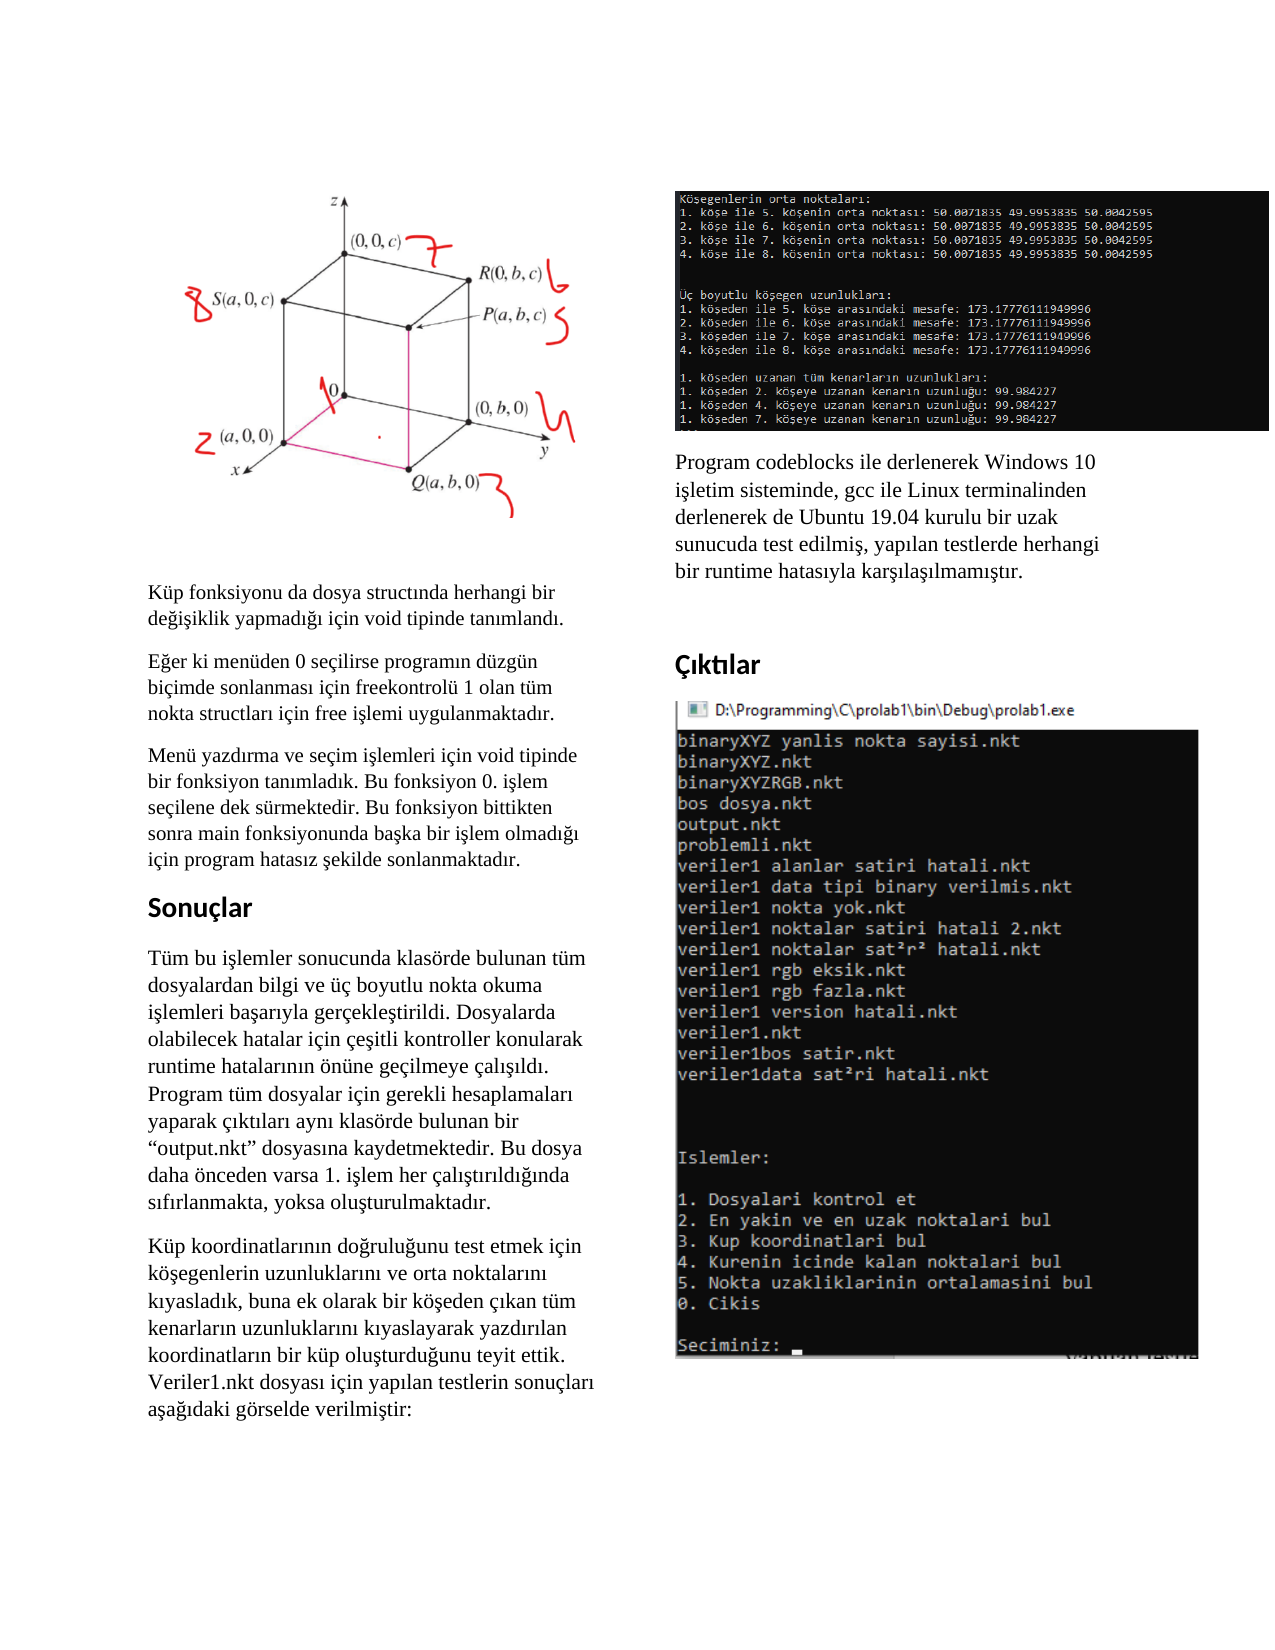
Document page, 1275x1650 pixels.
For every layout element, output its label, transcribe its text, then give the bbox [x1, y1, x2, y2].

picture [675, 191, 1269, 431]
text Eğer ki menüden 0 seçilirse programın düzgün biçimde sonlanması için freekontrolü 1 olan tüm nokta structları için free işlemi uygulanmaktadır. [148, 649, 600, 725]
text Çıktılar [675, 646, 1127, 681]
picture [675, 701, 1199, 1359]
text Küp koordinatlarının doğruluğunu test etmek için köşegenlerin uzunluklarını ve orta noktalarını kıyasladık, buna ek olarak bir köşeden çıkan tüm kenarların uzunluklarını kıyaslayarak yazdırılan koordinatların bir küp oluşturduğunu teyit ettik. Veriler1.nkt dosyası için yapılan testlerin sonuçları aşağıdaki görselde verilmiştir: [148, 1233, 600, 1422]
picture [147, 177, 600, 518]
text Program codeblocks ile derlenerek Windows 10 işletim sisteminde, gcc ile Linux terminalinden derlenerek de Ubuntu 19.04 kurulu bir uzak sunucuda test edilmiş, yapılan testlerde herhangi bir runtime hatasıyla karşılaşılmamıştır. [675, 449, 1127, 583]
text Sonuçlar [148, 889, 600, 925]
text Tüm bu işlemler sonucunda klasörde bulunan tüm dosyalardan bilgi ve üç boyutlu nokta okuma işlemleri başarıyla gerçekleştirildi. Dosyalarda olabilecek hatalar için çeşitli kontroller konularak runtime hatalarının önüne geçilmeye çalışıldı. Program tüm dosyalar için gerekli hesaplamaları yaparak çıktıları aynı klasörde bulunan bir “output.nkt” dosyasına kaydetmektedir. Bu dosya daha önceden varsa 1. işlem her çalıştırıldığında sıfırlanmakta, yoksa oluşturulmaktadır. [148, 945, 600, 1214]
text Küp fonksiyonu da dosya structında herhangi bir değişiklik yapmadığı için void tipinde tanımlandı. [148, 580, 600, 630]
text Menü yazdırma ve seçim işlemleri için void tipinde bir fonksiyon tanımladık. Bu fonksiyon 0. işlem seçilene dek sürmektedir. Bu fonksiyon bittikten sonra main fonksiyonunda başka bir işlem olmadığı için program hatasız şekilde sonlanmaktadır. [148, 743, 600, 871]
